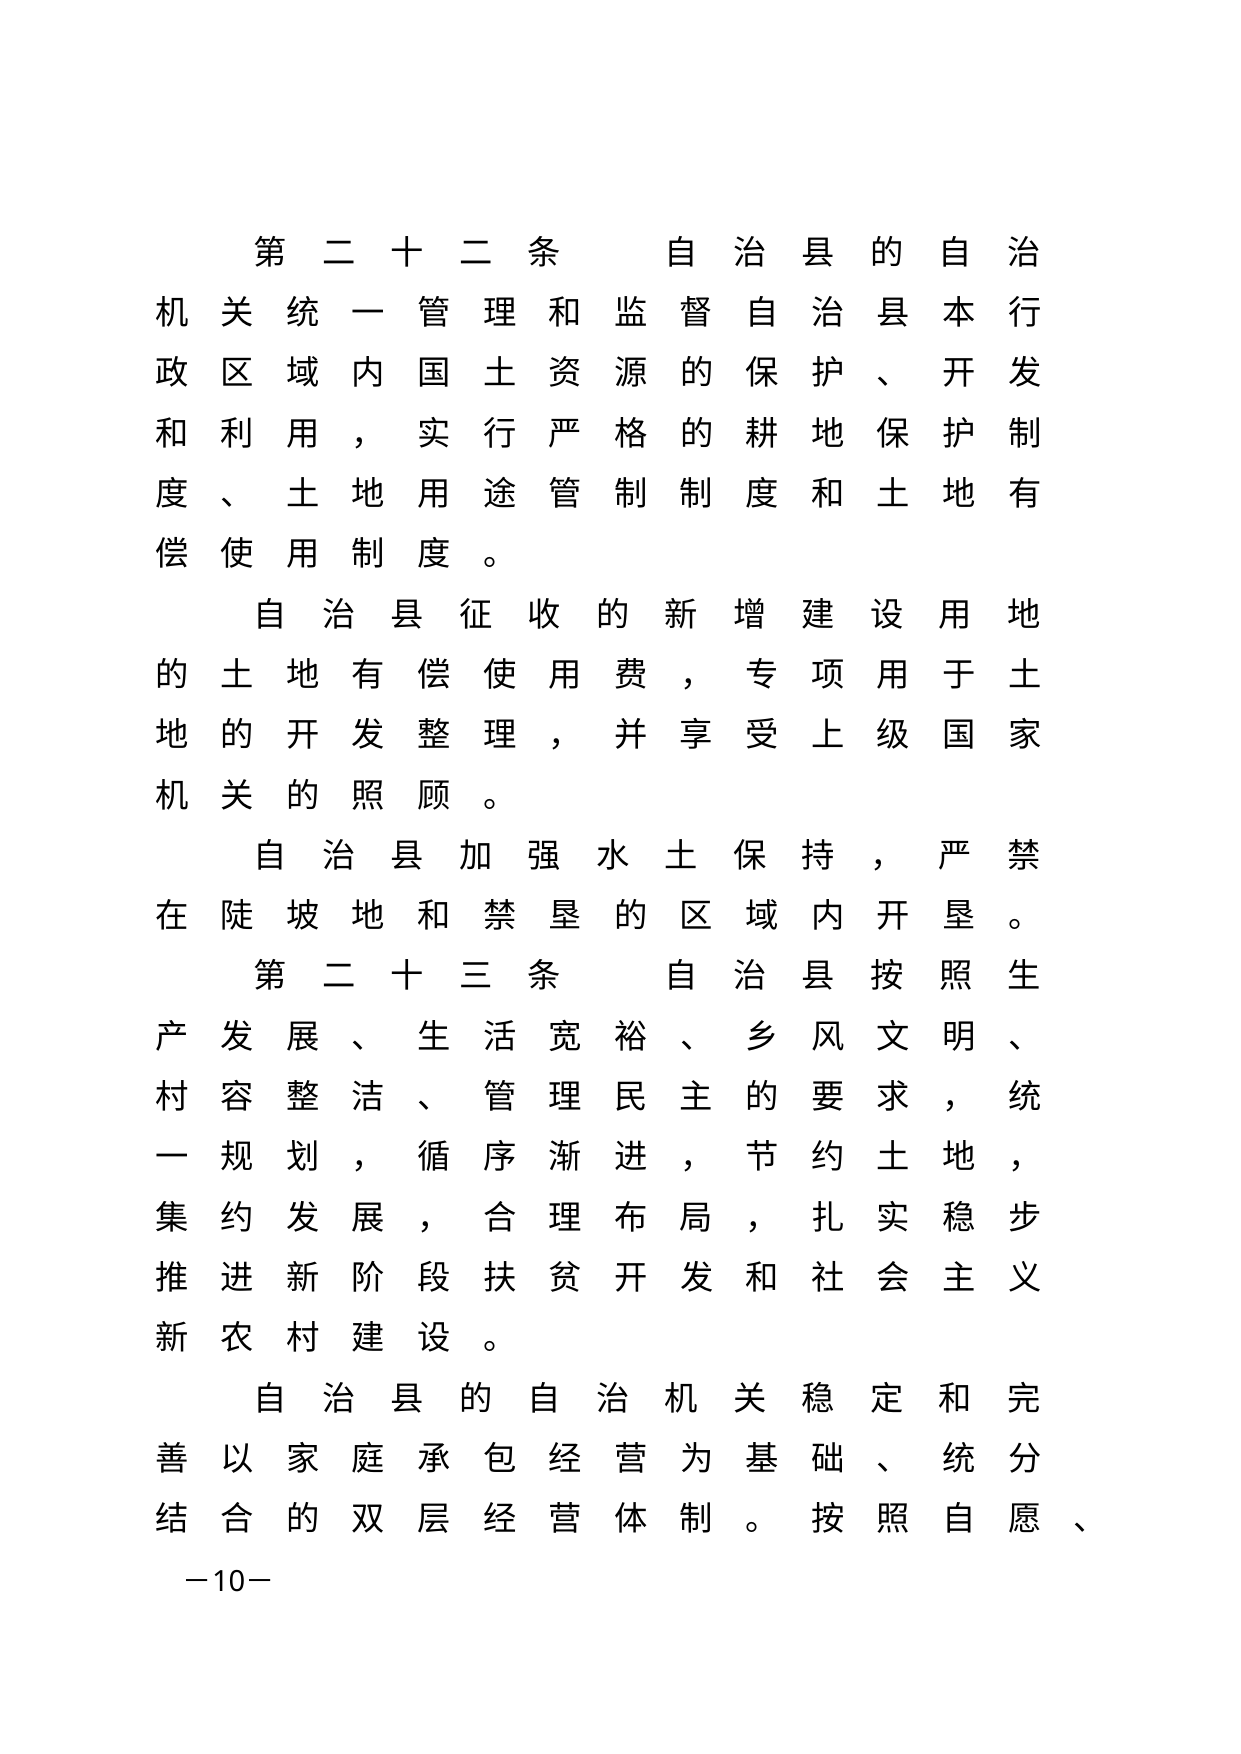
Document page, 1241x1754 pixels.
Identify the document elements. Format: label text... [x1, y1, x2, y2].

text 自治县加强水土保持，严禁在陡坡地和禁垦的区域内开垦。 [155, 823, 1073, 943]
text 自治县的自治机关稳定和完善以家庭承包经营为基础、统分结合的双层经营体制。按照自愿、有偿的原则依法流转土地承包经营权，保护农村集体经济组织和农业生产经营者的合法权益。 [155, 1365, 1073, 1546]
text 第二十三条 自治县按照生产发展、生活宽裕、乡风文明、村容整洁、管理民主的要求，统一规划，循序渐进，节约土地，集约发展，合理布局，扎实稳步推进新阶段扶贫开发和社会主义新农村建设。 [155, 943, 1073, 1365]
text 自治县征收的新增建设用地的土地有偿使用费，专项用于土地的开发整理，并享受上级国家机关的照顾。 [155, 581, 1073, 823]
text 第二十二条 自治县的自治机关统一管理和监督自治县本行政区域内国土资源的保护、开发和利用，实行严格的耕地保护制度、土地用途管制制度和土地有偿使用制度。 [155, 219, 1073, 581]
